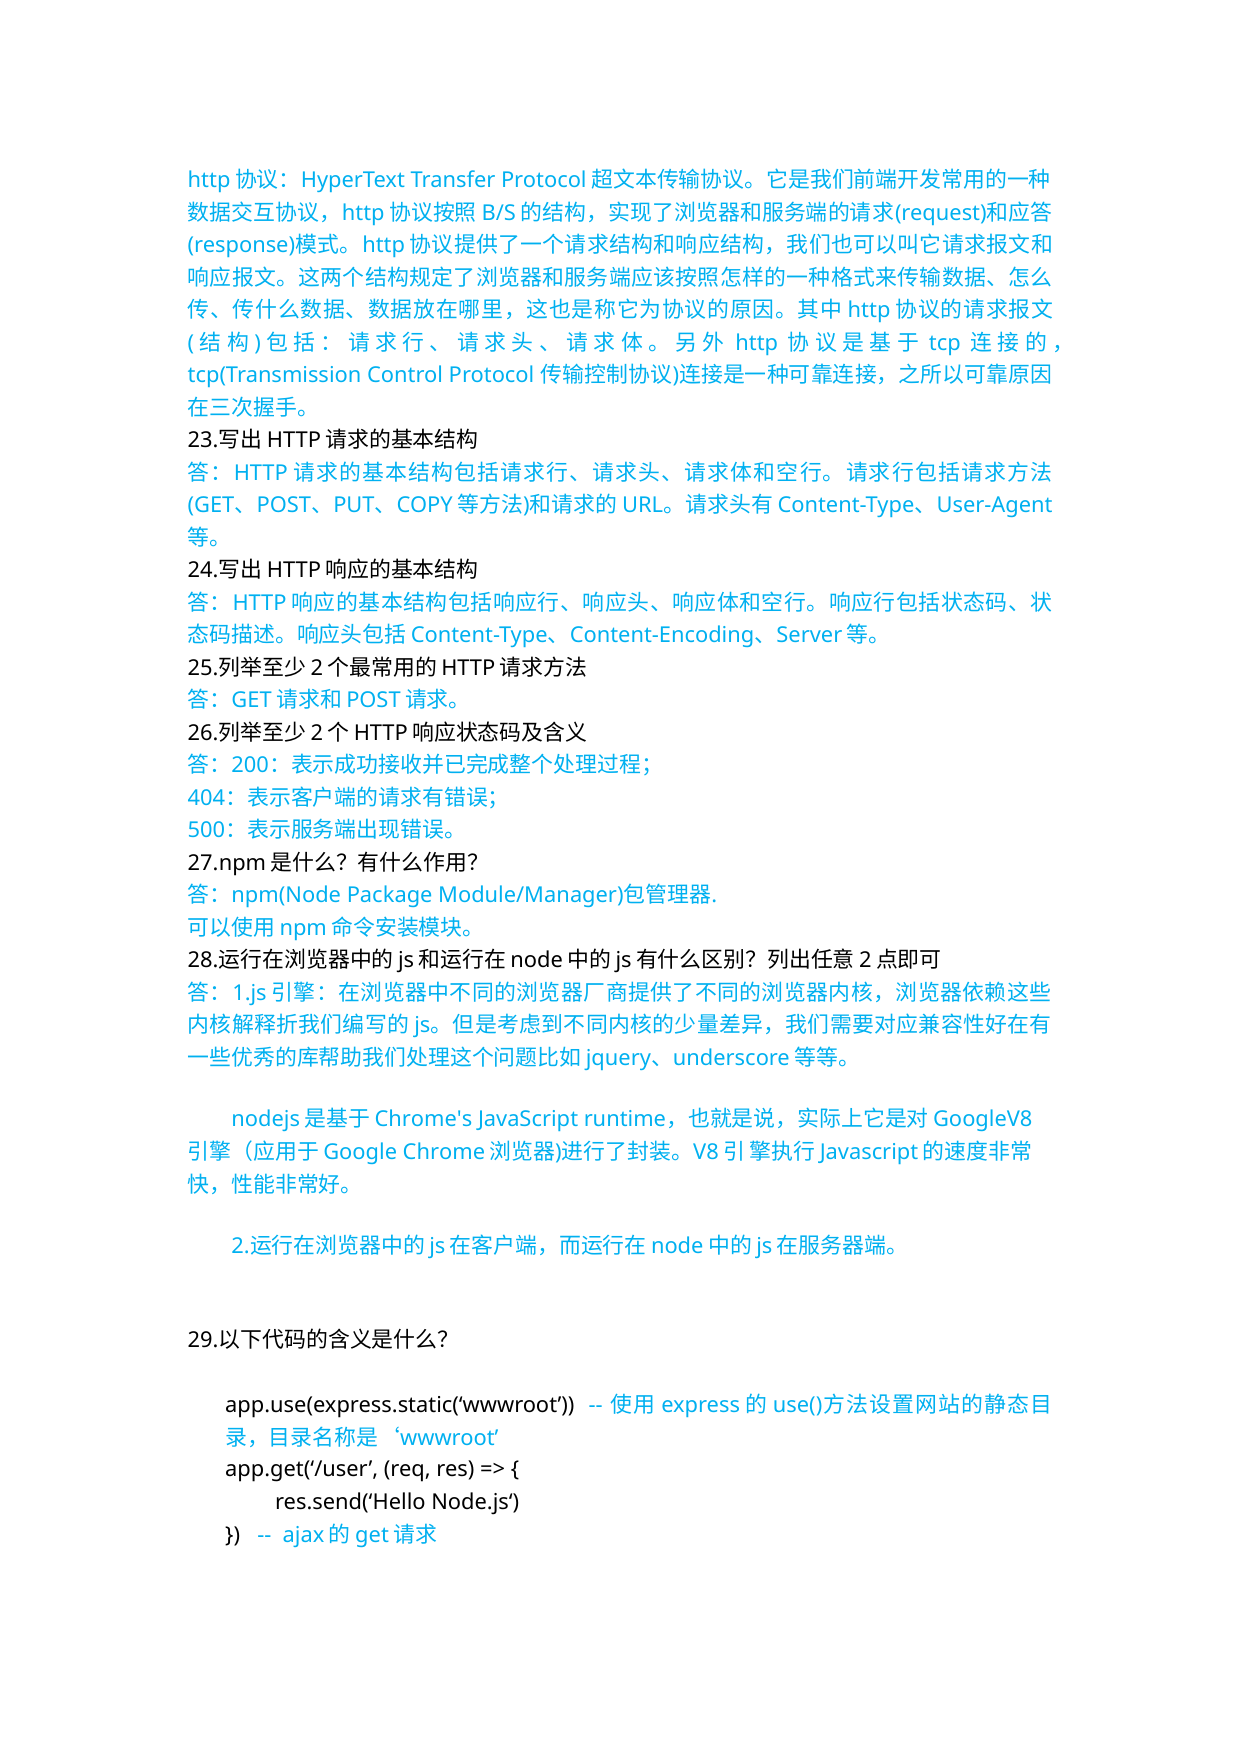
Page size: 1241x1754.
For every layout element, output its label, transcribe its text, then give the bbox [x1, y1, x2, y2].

list 可以使用npm命令安装模块。 [187, 909, 1053, 942]
picture [518, 1141, 526, 1151]
list 24.写出HTTP响应的基本结构 [187, 552, 1053, 584]
list app.get(‘/user’, (req, res) => { [225, 1452, 1053, 1484]
text 2.运行在浏览器中的js在客户端，而运行在node中的js在服务器端。 [187, 1228, 1053, 1260]
list 27.npm是什么？有什么作用？ [187, 844, 1053, 877]
list 29.以下代码的含义是什么？ [187, 1322, 1053, 1354]
list 答：1.js引擎：在浏览器中不同的浏览器厂商提供了不同的浏览器内核，浏览器依赖这些内核解释折我们编写的js。但是考虑到不同内核的少量差异，我们需要对应兼容性好在有一些优秀的库帮助我们处理这个问题比如jquery、underscore等等。 [187, 974, 1053, 1072]
text http协议：HyperText Transfer Protocol超文本传输协议。它是我们前端开发常用的一种数据交互协议，http协议按照B/S的结构，实现了浏览器和服务端的请求(request)和应答(response)模式。http协议提供了一个请求结构和响应结构，我们也可以叫它请求报文和响应报文。这两个结构规定了浏览器和服务端应该按照怎样的一种格式来传输数据、怎么传、传什么数据、数据放在哪里，这也是称它为协议的原因。其中http协议的请求报文(结构)包括：请求行、请求头、请求体。另外http协议是基于tcp连接的，tcp(Transmission Control Protocol 传输控制协议)连接是一种可靠连接，之所以可靠原因在三次握手。 [187, 162, 1053, 422]
picture [925, 982, 933, 992]
picture [703, 202, 711, 212]
list 答：GET请求和POST请求。 [187, 682, 1053, 714]
picture [390, 982, 398, 992]
list 25.列举至少2个最常用的HTTP请求方法 [187, 649, 1053, 682]
list 404：表示客户端的请求有错误； [187, 779, 1053, 812]
list 500：表示服务端出现错误。 [187, 812, 1053, 844]
list 答：200：表示成功接收并已完成整个处理过程； [187, 747, 1053, 779]
list 答：HTTP请求的基本结构包括请求行、请求头、请求体和空行。请求行包括请求方法(GET、POST、PUT、COPY等方法)和请求的URL。请求头有Content-Type、User-Agent等。 [187, 454, 1053, 552]
picture [791, 982, 799, 992]
picture [545, 982, 553, 992]
picture [344, 1235, 352, 1245]
list 答：npm(Node Package Module/Manager)包管理器. [187, 877, 1053, 909]
list 28.运行在浏览器中的js和运行在node中的js有什么区别？列出任意2点即可 [187, 942, 1053, 974]
text nodejs是基于Chrome's JavaScript runtime，也就是说，实际上它是对GoogleV8引擎（应用于Google Chrome浏览器)进行了封装。V8引 擎执行Javascript的速度非常快，性能非常好。 [187, 1101, 1053, 1199]
list app.use(express.static(‘wwwroot’)) -- 使用express的use()方法设置网站的静态目录，目录名称是‘wwwroot’ [225, 1387, 1053, 1452]
picture [505, 267, 513, 277]
list 23.写出HTTP请求的基本结构 [187, 422, 1053, 454]
list }) -- ajax的get请求 [225, 1517, 1053, 1549]
list 答：HTTP响应的基本结构包括响应行、响应头、响应体和空行。响应行包括状态码、状态码描述。响应头包括Content-Type、Content-Encoding、Server等。 [187, 584, 1053, 649]
list 26.列举至少2个HTTP响应状态码及含义 [187, 714, 1053, 747]
list res.send(‘Hello Node.js‘) [225, 1484, 1053, 1517]
